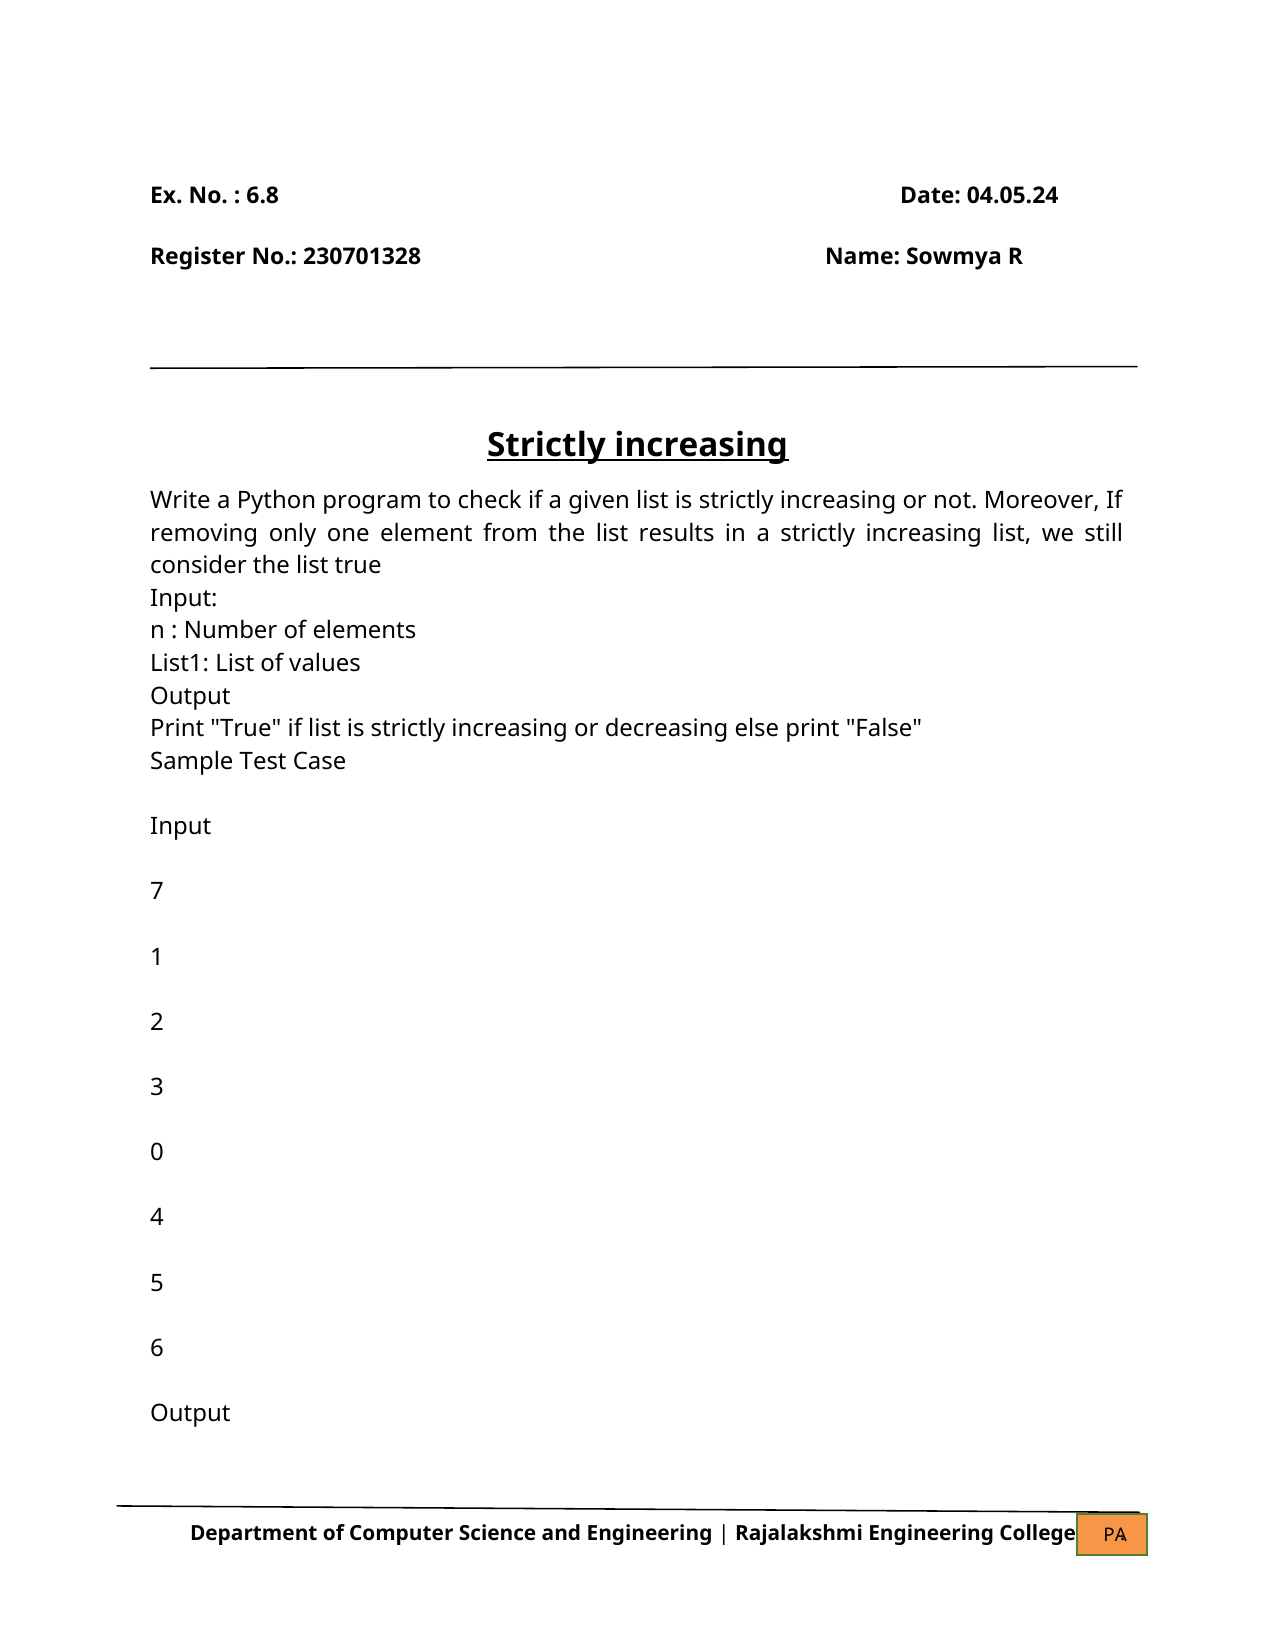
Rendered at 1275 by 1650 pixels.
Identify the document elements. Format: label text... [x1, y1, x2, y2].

text 5 [150, 1265, 1125, 1298]
text Register No.: 230701328 Name: Sowmya R [150, 239, 1125, 271]
text Input [150, 809, 1125, 842]
text Input: [150, 581, 1125, 613]
text Write a Python program to check if a given list is strictly increasing or not. Moreover, If removing only one element from the list results in a strictly increasing list, we still consider the list true [150, 483, 1125, 581]
text 2 [150, 1004, 1125, 1037]
text n : Number of elements [150, 613, 1125, 646]
text Print "True" if list is strictly increasing or decreasing else print "False" [150, 711, 1125, 744]
text Sample Test Case [150, 744, 1125, 776]
text Output [150, 678, 1125, 711]
text 1 [150, 939, 1125, 972]
text List1: List of values [150, 646, 1125, 678]
text 7 [150, 874, 1125, 907]
text 6 [150, 1331, 1125, 1363]
text 0 [150, 1135, 1125, 1168]
text Output [150, 1396, 1125, 1428]
text Strictly increasing [150, 421, 1125, 466]
text 3 [150, 1070, 1125, 1102]
text 4 [150, 1200, 1125, 1233]
text Ex. No. : 6.8 Date: 04.05.24 [150, 179, 1125, 210]
